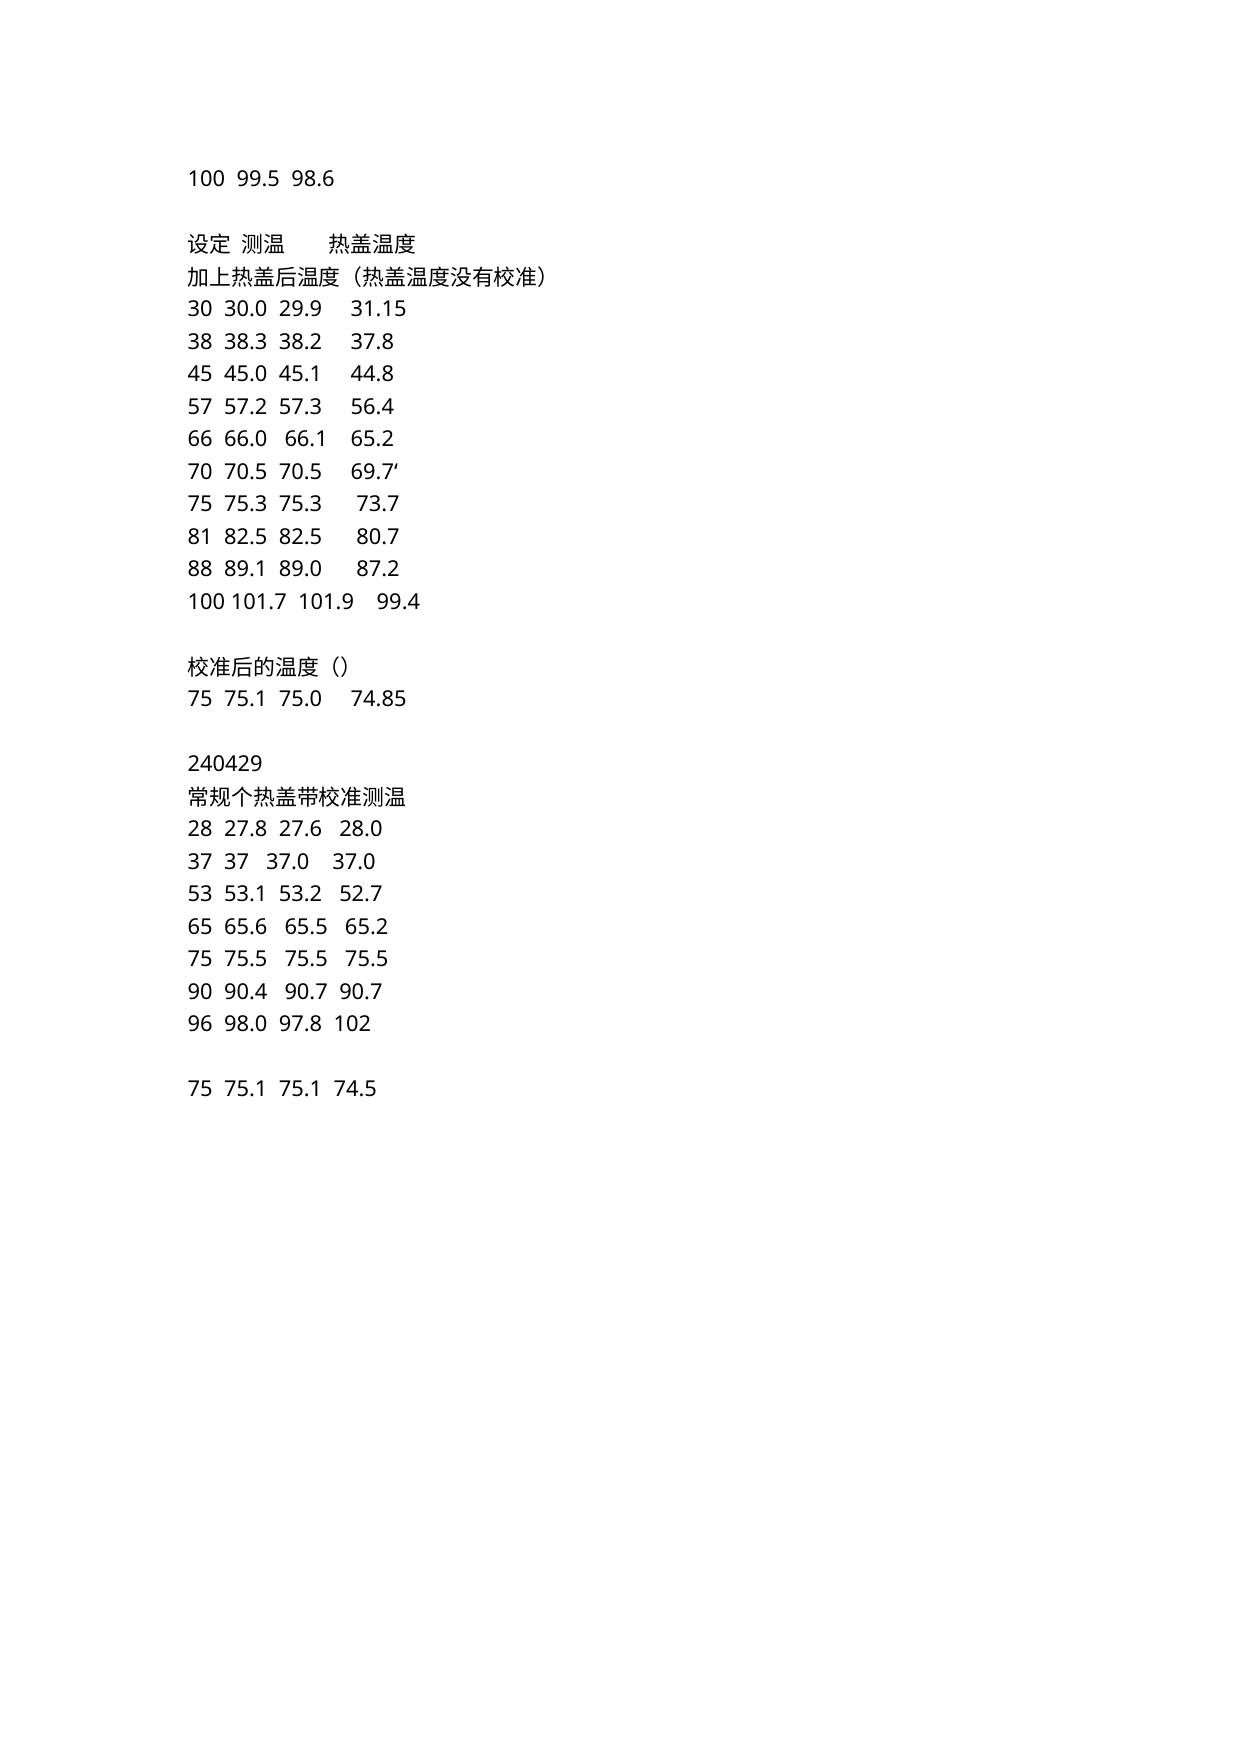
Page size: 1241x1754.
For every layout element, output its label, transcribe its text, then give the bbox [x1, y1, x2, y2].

text 设定 测温 热盖温度 [187, 227, 1053, 259]
text 90 90.4 90.7 90.7 [187, 974, 1053, 1007]
text 75 75.5 75.5 75.5 [187, 942, 1053, 974]
text 100 99.5 98.6 [187, 162, 1053, 194]
text 96 98.0 97.8 102 [187, 1007, 1053, 1039]
text 75 75.3 75.3 73.7 [187, 487, 1053, 519]
text 65 65.6 65.5 65.2 [187, 909, 1053, 942]
text 28 27.8 27.6 28.0 [187, 812, 1053, 844]
text 75 75.1 75.1 74.5 [187, 1072, 1053, 1104]
text 常规个热盖带校准测温 [187, 779, 1053, 812]
text 30 30.0 29.9 31.15 [187, 292, 1053, 324]
text 53 53.1 53.2 52.7 [187, 877, 1053, 909]
text 70 70.5 70.5 69.7‘ [187, 454, 1053, 487]
text 75 75.1 75.0 74.85 [187, 682, 1053, 714]
text 37 37 37.0 37.0 [187, 844, 1053, 877]
text 100 101.7 101.9 99.4 [187, 584, 1053, 617]
text 88 89.1 89.0 87.2 [187, 552, 1053, 584]
text 加上热盖后温度（热盖温度没有校准） [187, 259, 1053, 292]
text 66 66.0 66.1 65.2 [187, 422, 1053, 454]
text 57 57.2 57.3 56.4 [187, 389, 1053, 422]
text 45 45.0 45.1 44.8 [187, 357, 1053, 389]
text 240429 [187, 747, 1053, 779]
text 校准后的温度（） [187, 649, 1053, 682]
text 81 82.5 82.5 80.7 [187, 519, 1053, 552]
text 38 38.3 38.2 37.8 [187, 324, 1053, 357]
